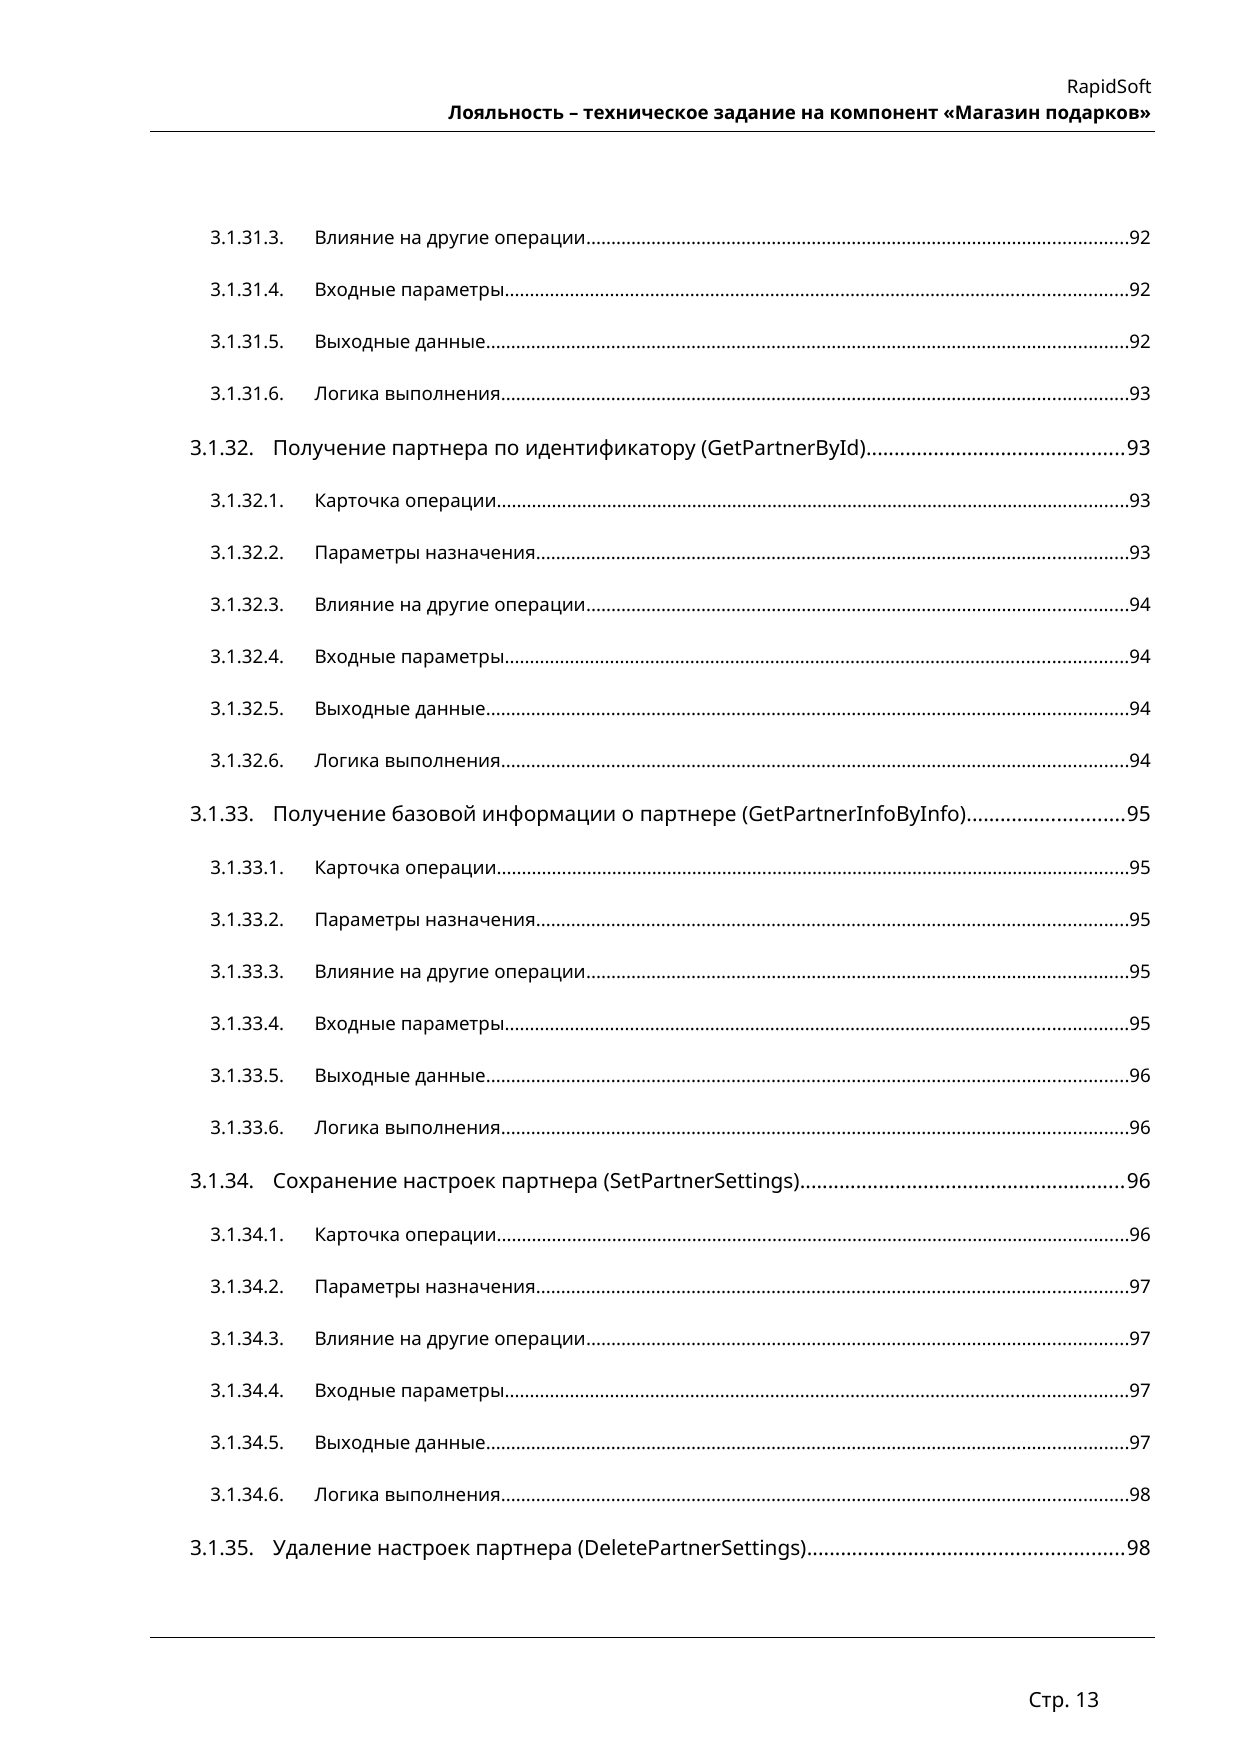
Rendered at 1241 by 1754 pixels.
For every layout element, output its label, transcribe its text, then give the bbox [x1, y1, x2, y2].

text 3.1.34.5. Выходные данные 97 [210, 1429, 1152, 1455]
text 3.1.34.2. Параметры назначения 97 [210, 1274, 1152, 1299]
text 3.1.31.6. Логика выполнения 93 [210, 381, 1152, 406]
text 3.1.32.3. Влияние на другие операции 94 [210, 592, 1152, 617]
text 3.1.34.3. Влияние на другие операции 97 [210, 1326, 1152, 1351]
text 3.1.32.2. Параметры назначения 93 [210, 540, 1152, 565]
text 3.1.33.3. Влияние на другие операции 95 [210, 959, 1152, 984]
text 3.1.35. Удаление настроек партнера (DeletePartnerSettings) 98 [190, 1533, 1152, 1562]
text 3.1.31.5. Выходные данные 92 [210, 329, 1152, 354]
text 3.1.33.5. Выходные данные 96 [210, 1063, 1152, 1088]
text 3.1.33.2. Параметры назначения 95 [210, 907, 1152, 932]
text 3.1.34.1. Карточка операции 96 [210, 1222, 1152, 1247]
text 3.1.31.4. Входные параметры 92 [210, 277, 1152, 302]
text 3.1.33.4. Входные параметры 95 [210, 1011, 1152, 1036]
text 3.1.33.6. Логика выполнения 96 [210, 1114, 1152, 1140]
text 3.1.33.1. Карточка операции 95 [210, 855, 1152, 880]
text 3.1.32.4. Входные параметры 94 [210, 644, 1152, 669]
text 3.1.32.6. Логика выполнения 94 [210, 748, 1152, 773]
text 3.1.31.3. Влияние на другие операции 92 [210, 225, 1152, 250]
text 3.1.32.5. Выходные данные 94 [210, 696, 1152, 721]
text 3.1.34. Сохранение настроек партнера (SetPartnerSettings) 96 [190, 1167, 1152, 1195]
text 3.1.32. Получение партнера по идентификатору (GetPartnerById) 93 [190, 433, 1152, 461]
text 3.1.34.4. Входные параметры 97 [210, 1378, 1152, 1403]
text 3.1.32.1. Карточка операции 93 [210, 488, 1152, 513]
text 3.1.34.6. Логика выполнения 98 [210, 1482, 1152, 1507]
text 3.1.33. Получение базовой информации о партнере (GetPartnerInfoByInfo) 95 [190, 799, 1152, 828]
